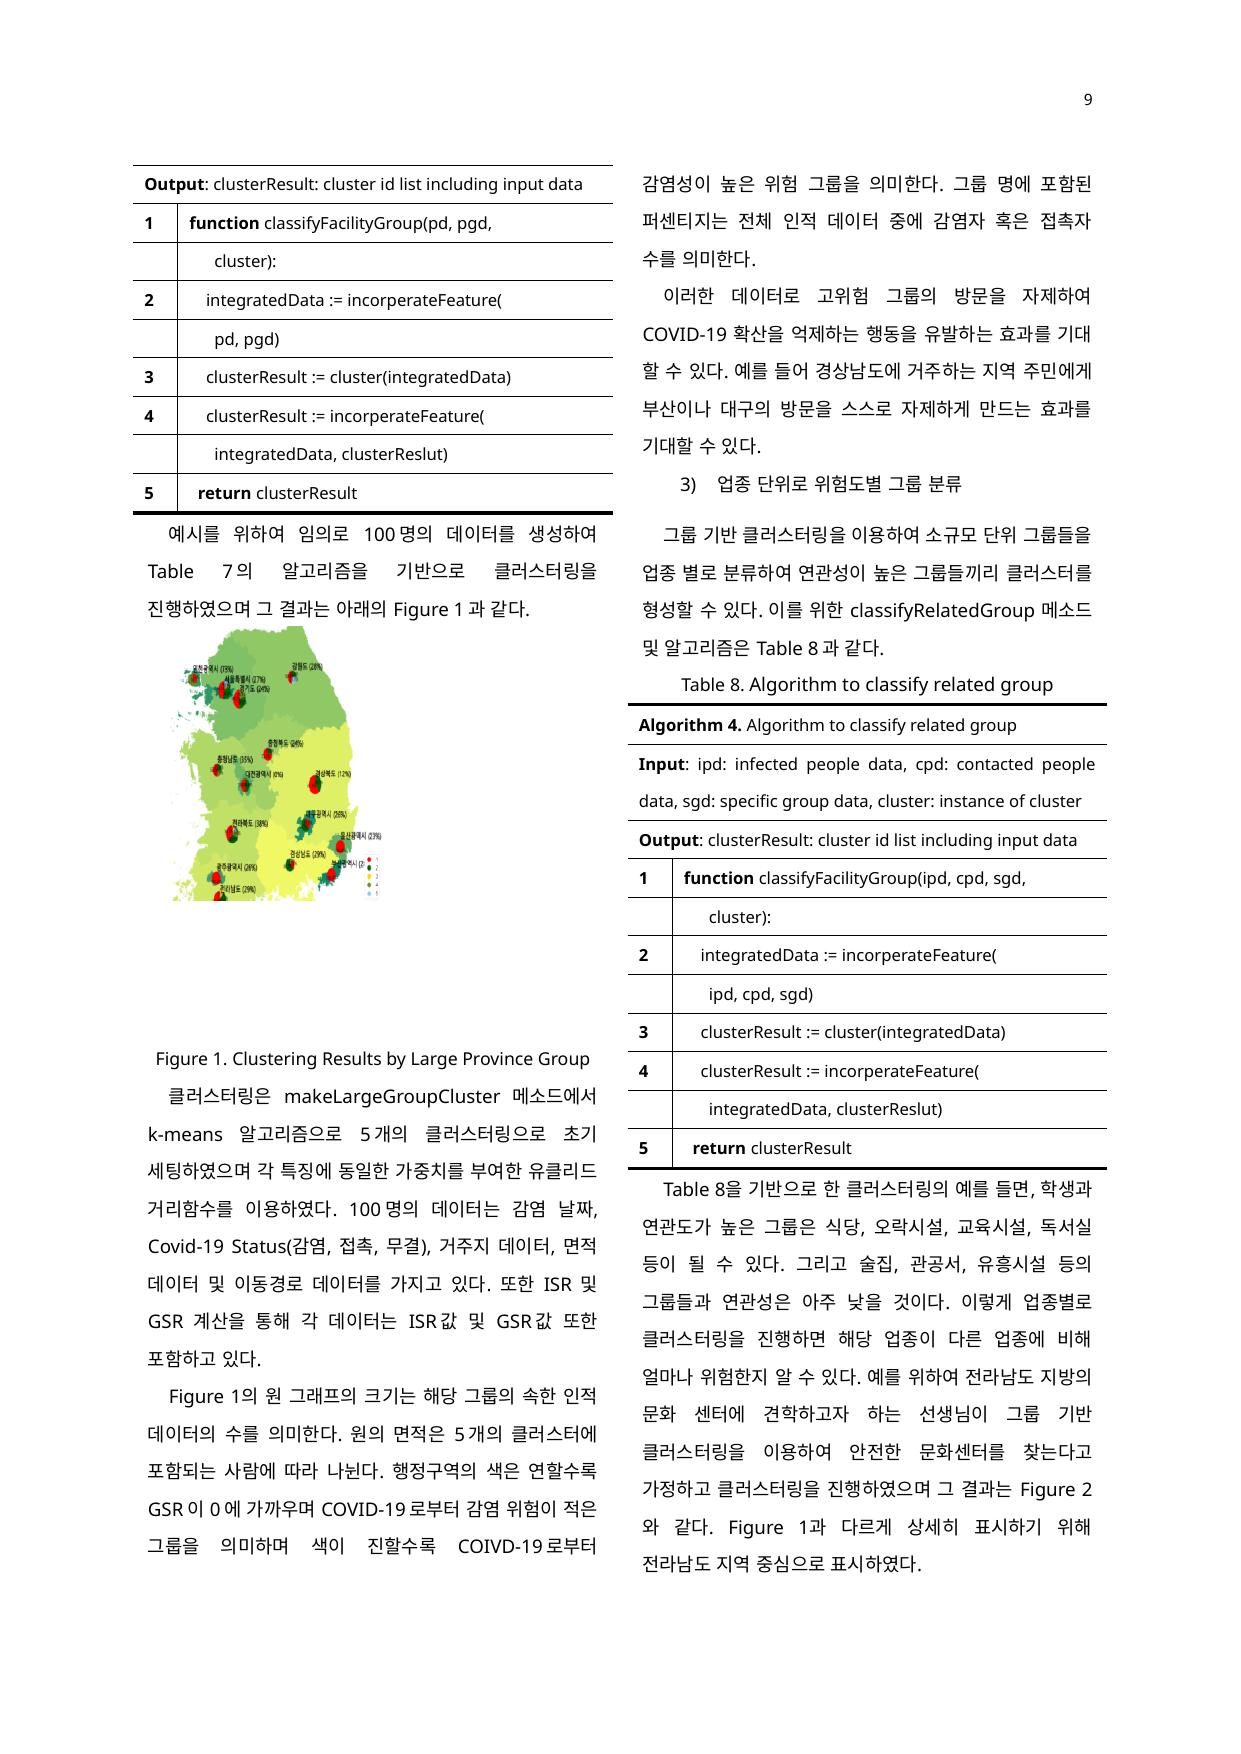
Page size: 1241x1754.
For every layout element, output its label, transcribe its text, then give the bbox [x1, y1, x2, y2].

text Figure 1의 원 그래프의 크기는 해당 그룹의 속한 인적 데이터의 수를 의미한다. 원의 면적은 5개의 클러스터에 포함되는 사람에 따라 나뉜다. 행정구역의 색은 연할수록 GSR이 0에 가까우며 COVID-19로부터 감염 위험이 적은 그룹을 의미하며 색이 진할수록 COIVD-19로부터 감염성이 높은 위험 그룹을 의미한다. 그룹 명에 포함된 퍼센티지는 전체 인적 데이터 중에 감염자 혹은 접촉자 수를 의미한다. [642, 164, 1092, 277]
text 예시를 위하여 임의로 100명의 데이터를 생성하여 Table 7의 알고리즘을 기반으로 클러스터링을 진행하였으며 그 결과는 아래의 Figure 1과 같다. [148, 515, 598, 627]
table_cell clusterResult := incorperateFeature( [178, 397, 613, 434]
table_cell return clusterResult [673, 1129, 1107, 1167]
text 이러한 데이터로 고위험 그룹의 방문을 자제하여 COVID-19 확산을 억제하는 행동을 유발하는 효과를 기대 할 수 있다. 예를 들어 경상남도에 거주하는 지역 주민에게 부산이나 대구의 방문을 스스로 자제하게 만드는 효과를 기대할 수 있다. [642, 277, 1092, 464]
table_cell ipd, cpd, sgd) [673, 975, 1107, 1012]
table_cell pd, pgd) [178, 320, 613, 357]
table_cell 5 [628, 1129, 672, 1167]
table_cell Input: ipd: infected people data, cpd: contacted people data, sgd: specific group data, cluster: instance of cluster [628, 745, 1107, 820]
text 그룹 기반 클러스터링을 이용하여 소규모 단위 그룹들을 업종 별로 분류하여 연관성이 높은 그룹들끼리 클러스터를 형성할 수 있다. 이를 위한 classifyRelatedGroup 메소드 및 알고리즘은 Table 8과 같다. [642, 516, 1092, 666]
text Table 8을 기반으로 한 클러스터링의 예를 들면, 학생과 연관도가 높은 그룹은 식당, 오락시설, 교육시설, 독서실 등이 될 수 있다. 그리고 술집, 관공서, 유흥시설 등의 그룹들과 연관성은 아주 낮을 것이다. 이렇게 업종별로 클러스터링을 진행하면 해당 업종이 다른 업종에 비해 얼마나 위험한지 알 수 있다. 예를 위하여 전라남도 지방의 문화 센터에 견학하고자 하는 선생님이 그룹 기반 클러스터링을 이용하여 안전한 문화센터를 찾는다고 가정하고 클러스터링을 진행하였으며 그 결과는 Figure 2와 같다. Figure 1과 다르게 상세히 표시하기 위해 전라남도 지역 중심으로 표시하였다. [642, 1170, 1092, 1582]
table_cell 3 [133, 358, 177, 396]
text 클러스터링은 makeLargeGroupCluster 메소드에서 k-means 알고리즘으로 5개의 클러스터링으로 초기 세팅하였으며 각 특징에 동일한 가중치를 부여한 유클리드 거리함수를 이용하였다. 100명의 데이터는 감염 날짜, Covid-19 Status(감염, 접촉, 무결), 거주지 데이터, 면적 데이터 및 이동경로 데이터를 가지고 있다. 또한 ISR 및 GSR 계산을 통해 각 데이터는 ISR값 및 GSR값 또한 포함하고 있다. [148, 1077, 598, 1377]
table_cell 1 [133, 204, 177, 242]
table_cell 2 [628, 936, 672, 974]
table_cell return clusterResult [178, 474, 613, 511]
table_cell integratedData, clusterReslut) [178, 435, 613, 473]
table_cell 5 [133, 474, 177, 511]
table_cell cluster): [178, 243, 613, 280]
table_cell clusterResult := incorperateFeature( [673, 1052, 1107, 1089]
table_cell [628, 1091, 672, 1128]
table_cell [133, 435, 177, 473]
table_cell function classifyFacilityGroup(pd, pgd, [178, 204, 613, 242]
table_cell [133, 320, 177, 357]
table_cell 1 [628, 859, 672, 897]
text Table . Algorithm to classify related group [642, 666, 1092, 703]
subtitle 업종 단위로 위험도별 그룹 분류 [680, 464, 1092, 502]
table_cell 4 [133, 397, 177, 434]
table_cell [133, 243, 177, 280]
table_cell clusterResult := cluster(integratedData) [178, 358, 613, 396]
table_cell Output: clusterResult: cluster id list including input data [628, 821, 1107, 858]
table_cell integratedData := incorperateFeature( [178, 281, 613, 319]
table_cell Output: clusterResult: cluster id list including input data [133, 166, 613, 203]
table_cell 2 [133, 281, 177, 319]
table_cell 3 [628, 1014, 672, 1051]
text Figure . Clustering Results by Large Province Group [148, 1039, 598, 1077]
table_header Algorithm 4. Algorithm to classify related group [628, 706, 1107, 744]
table_cell [628, 975, 672, 1012]
table_cell function classifyFacilityGroup(ipd, cpd, sgd, [673, 859, 1107, 897]
table_cell clusterResult := cluster(integratedData) [673, 1014, 1107, 1051]
table_cell integratedData, clusterReslut) [673, 1091, 1107, 1128]
table_cell 4 [628, 1052, 672, 1089]
text Figure 1의 원 그래프의 크기는 해당 그룹의 속한 인적 데이터의 수를 의미한다. 원의 면적은 5개의 클러스터에 포함되는 사람에 따라 나뉜다. 행정구역의 색은 연할수록 GSR이 0에 가까우며 COVID-19로부터 감염 위험이 적은 그룹을 의미하며 색이 진할수록 COIVD-19로부터 감염성이 높은 위험 그룹을 의미한다. 그룹 명에 포함된 퍼센티지는 전체 인적 데이터 중에 감염자 혹은 접촉자 수를 의미한다. [148, 1377, 598, 1564]
table_cell cluster): [673, 898, 1107, 935]
table_cell integratedData := incorperateFeature( [673, 936, 1107, 974]
table_cell [628, 898, 672, 935]
